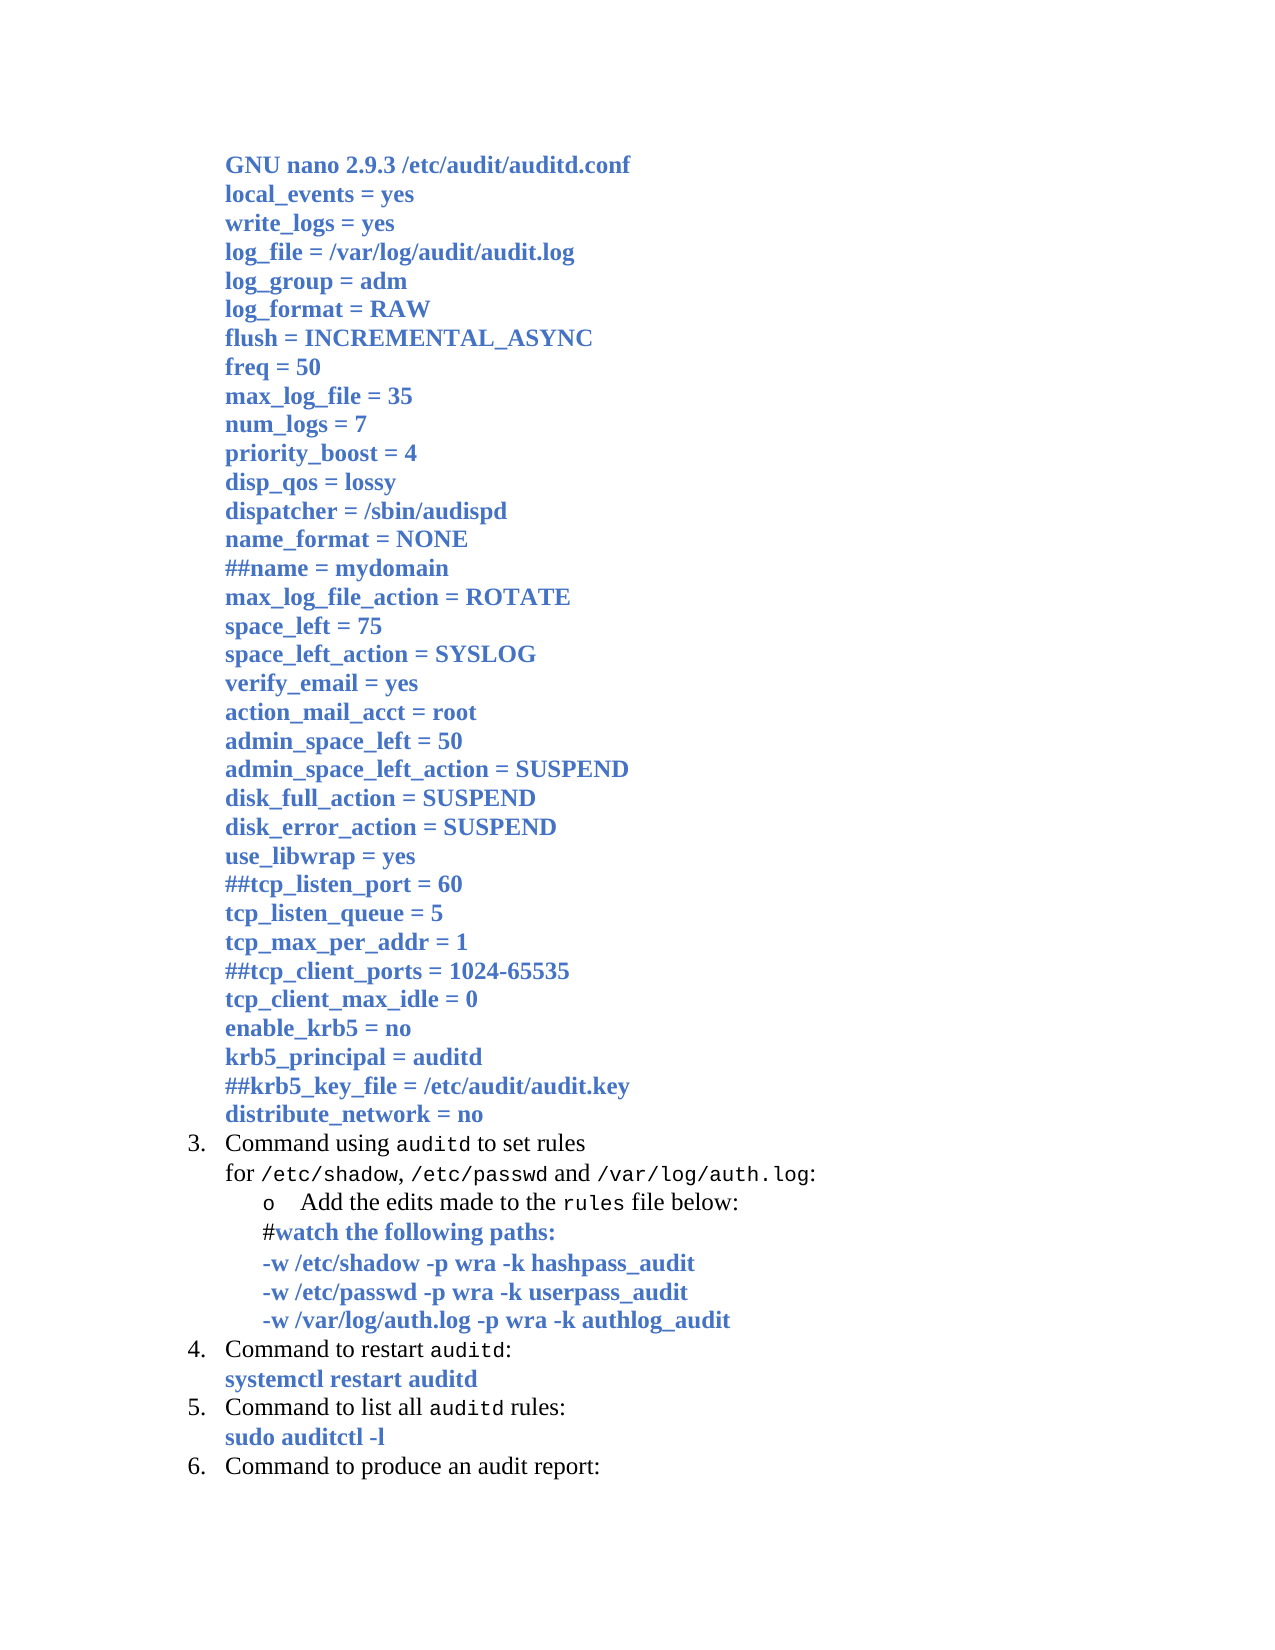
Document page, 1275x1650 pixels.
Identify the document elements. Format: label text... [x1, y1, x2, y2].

text disp_qos = lossy [225, 467, 1125, 496]
list Command to list all auditd rules: [187, 1392, 1125, 1422]
text freq = 50 [225, 352, 1125, 381]
text -w /var/log/auth.log -p wra -k authlog_audit [262, 1305, 1125, 1334]
list Command using auditd to set rules for /etc/shadow, /etc/passwd and /var/log/auth.log: [187, 1128, 1125, 1187]
text -w /etc/shadow -p wra -k hashpass_audit [262, 1248, 1125, 1277]
text action_mail_acct = root [225, 697, 1125, 726]
text flush = INCREMENTAL_ASYNC [225, 323, 1125, 352]
text verify_email = yes [225, 668, 1125, 697]
text disk_error_action = SUSPEND [225, 812, 1125, 841]
text max_log_file_action = ROTATE [225, 582, 1125, 611]
text local_events = yes [225, 179, 1125, 208]
text log_format = RAW [225, 294, 1125, 323]
text write_logs = yes [225, 208, 1125, 237]
text log_file = /var/log/audit/audit.log [225, 237, 1125, 266]
text ##tcp_client_ports = 1024-65535 [225, 956, 1125, 984]
text ##tcp_listen_port = 60 [225, 869, 1125, 898]
list Command to restart auditd: [187, 1334, 1125, 1364]
text ﻿#watch the following paths: [262, 1217, 1125, 1248]
text distribute_network = no [225, 1099, 1125, 1128]
text num_logs = 7 [225, 409, 1125, 438]
text log_group = adm [225, 266, 1125, 294]
text tcp_client_max_idle = 0 [225, 984, 1125, 1013]
text ﻿GNU nano 2.9.3 /etc/audit/auditd.conf [225, 150, 1125, 179]
text admin_space_left_action = SUSPEND [225, 754, 1125, 783]
text ##krb5_key_file = /etc/audit/audit.key [225, 1071, 1125, 1099]
text enable_krb5 = no [225, 1013, 1125, 1042]
list Add the edits made to the rules file below: [262, 1187, 1125, 1217]
text systemctl restart auditd [225, 1364, 1125, 1392]
text admin_space_left = 50 [225, 726, 1125, 754]
text name_format = NONE [225, 524, 1125, 553]
text space_left = 75 [225, 611, 1125, 639]
text disk_full_action = SUSPEND [225, 783, 1125, 812]
text use_libwrap = yes [225, 841, 1125, 869]
text tcp_max_per_addr = 1 [225, 927, 1125, 956]
text tcp_listen_queue = 5 [225, 898, 1125, 927]
text space_left_action = SYSLOG [225, 639, 1125, 668]
text dispatcher = /sbin/audispd [225, 496, 1125, 524]
text -w /etc/passwd -p wra -k userpass_audit [262, 1277, 1125, 1305]
text max_log_file = 35 [225, 381, 1125, 409]
list Command to produce an audit report: [187, 1451, 1125, 1479]
text krb5_principal = auditd [225, 1042, 1125, 1071]
text priority_boost = 4 [225, 438, 1125, 467]
text ##name = mydomain [225, 553, 1125, 582]
text sudo auditctl -l [187, 1422, 1125, 1451]
